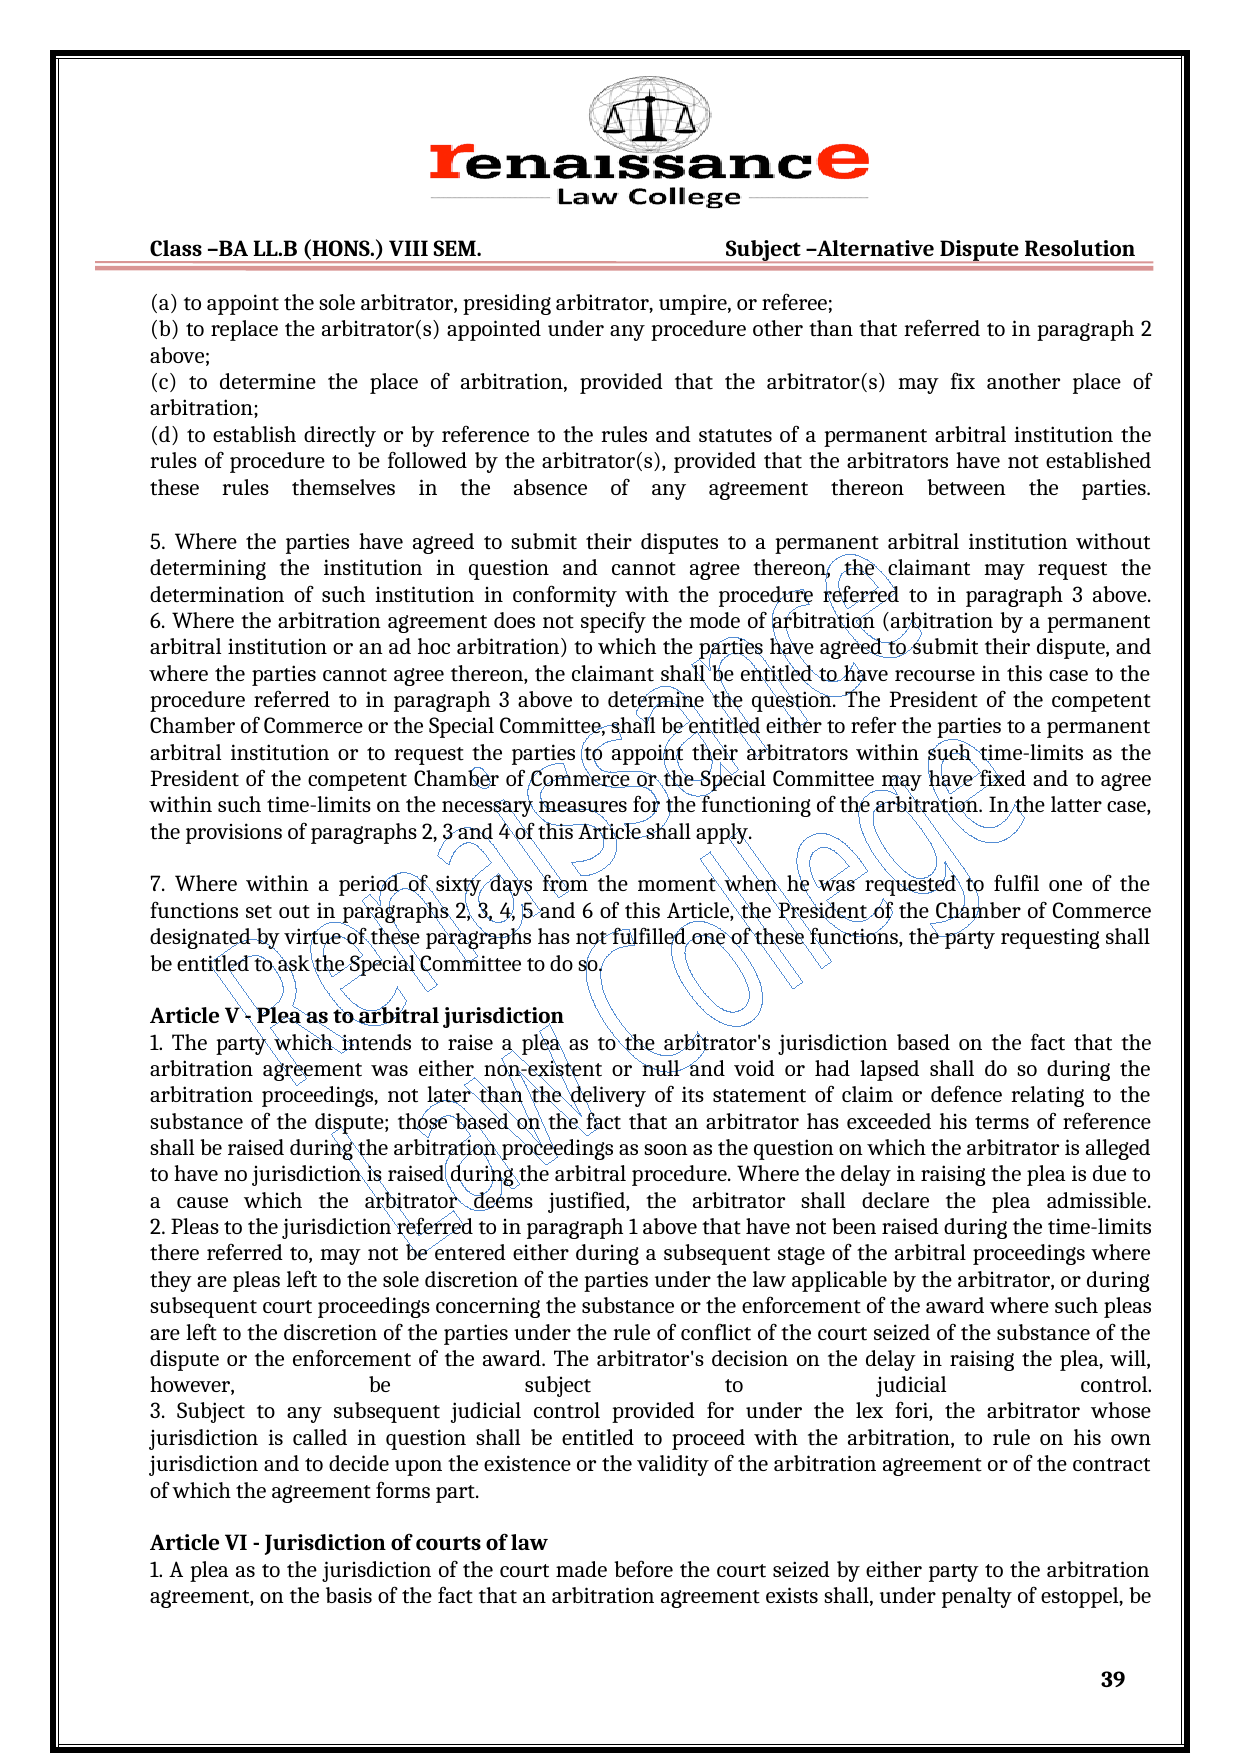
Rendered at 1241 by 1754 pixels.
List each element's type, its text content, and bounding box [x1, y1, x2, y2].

text Article V - Plea as to arbitral jurisdiction [150, 1003, 1153, 1029]
text (a) to appoint the sole arbitrator, presiding arbitrator, umpire, or referee; [150, 290, 1153, 316]
text Article VI - Jurisdiction of courts of law [150, 1504, 1153, 1556]
text (b) to replace the arbitrator(s) appointed under any procedure other than that referred to in paragraph 2 above; [150, 316, 1153, 369]
picture [406, 75, 897, 209]
text 5. Where the parties have agreed to submit their disputes to a permanent arbitral institution without determining the institution in question and cannot agree thereon, the claimant may request the determination of such institution in conformity with the procedure referred to in paragraph 3 above. 6. Where the arbitration agreement does not specify the mode of arbitration (arbitration by a permanent arbitral institution or an ad hoc arbitration) to which the parties have agreed to submit their dispute, and where the parties cannot agree thereon, the claimant shall be entitled to have recourse in this case to the procedure referred to in paragraph 3 above to determine the question. The President of the competent Chamber of Commerce or the Special Committee, shall be entitled either to refer the parties to a permanent arbitral institution or to request the parties to appoint their arbitrators within such time-limits as the President of the competent Chamber of Commerce or the Special Committee may have fixed and to agree within such time-limits on the necessary measures for the functioning of the arbitration. In the latter case, the provisions of paragraphs 2, 3 and 4 of this Article shall apply. [150, 529, 1153, 845]
text 7. Where within a period of sixty days from the moment when he was requested to fulfil one of the functions set out in paragraphs 2, 3, 4, 5 and 6 of this Article, the President of the Chamber of Commerce designated by virtue of these paragraphs has not fulfilled one of these functions, the party requesting shall be entitled to ask the Special Committee to do so. [150, 845, 1153, 977]
text (c) to determine the place of arbitration, provided that the arbitrator(s) may fix another place of arbitration; (d) to establish directly or by reference to the rules and statutes of a permanent arbitral institution the rules of procedure to be followed by the arbitrator(s), provided that the arbitrators have not established these rules themselves in the absence of any agreement thereon between the parties. [150, 369, 1153, 529]
text 1. The party which intends to raise a plea as to the arbitrator's jurisdiction based on the fact that the arbitration agreement was either non-existent or null and void or had lapsed shall do so during the arbitration proceedings, not later than the delivery of its statement of claim or defence relating to the substance of the dispute; those based on the fact that an arbitrator has exceeded his terms of reference shall be raised during the arbitration proceedings as soon as the question on which the arbitrator is alleged to have no jurisdiction is raised during the arbitral procedure. Where the delay in raising the plea is due to a cause which the arbitrator deems justified, the arbitrator shall declare the plea admissible. 2. Pleas to the jurisdiction referred to in paragraph 1 above that have not been raised during the time-limits there referred to, may not be entered either during a subsequent stage of the arbitral proceedings where they are pleas left to the sole discretion of the parties under the law applicable by the arbitrator, or during subsequent court proceedings concerning the substance or the enforcement of the award where such pleas are left to the discretion of the parties under the rule of conflict of the court seized of the substance of the dispute or the enforcement of the award. The arbitrator's decision on the delay in raising the plea, will, however, be subject to judicial control. 3. Subject to any subsequent judicial control provided for under the lex fori, the arbitrator whose jurisdiction is called in question shall be entitled to proceed with the arbitration, to rule on his own jurisdiction and to decide upon the existence or the validity of the arbitration agreement or of the contract of which the agreement forms part. [150, 1029, 1153, 1504]
